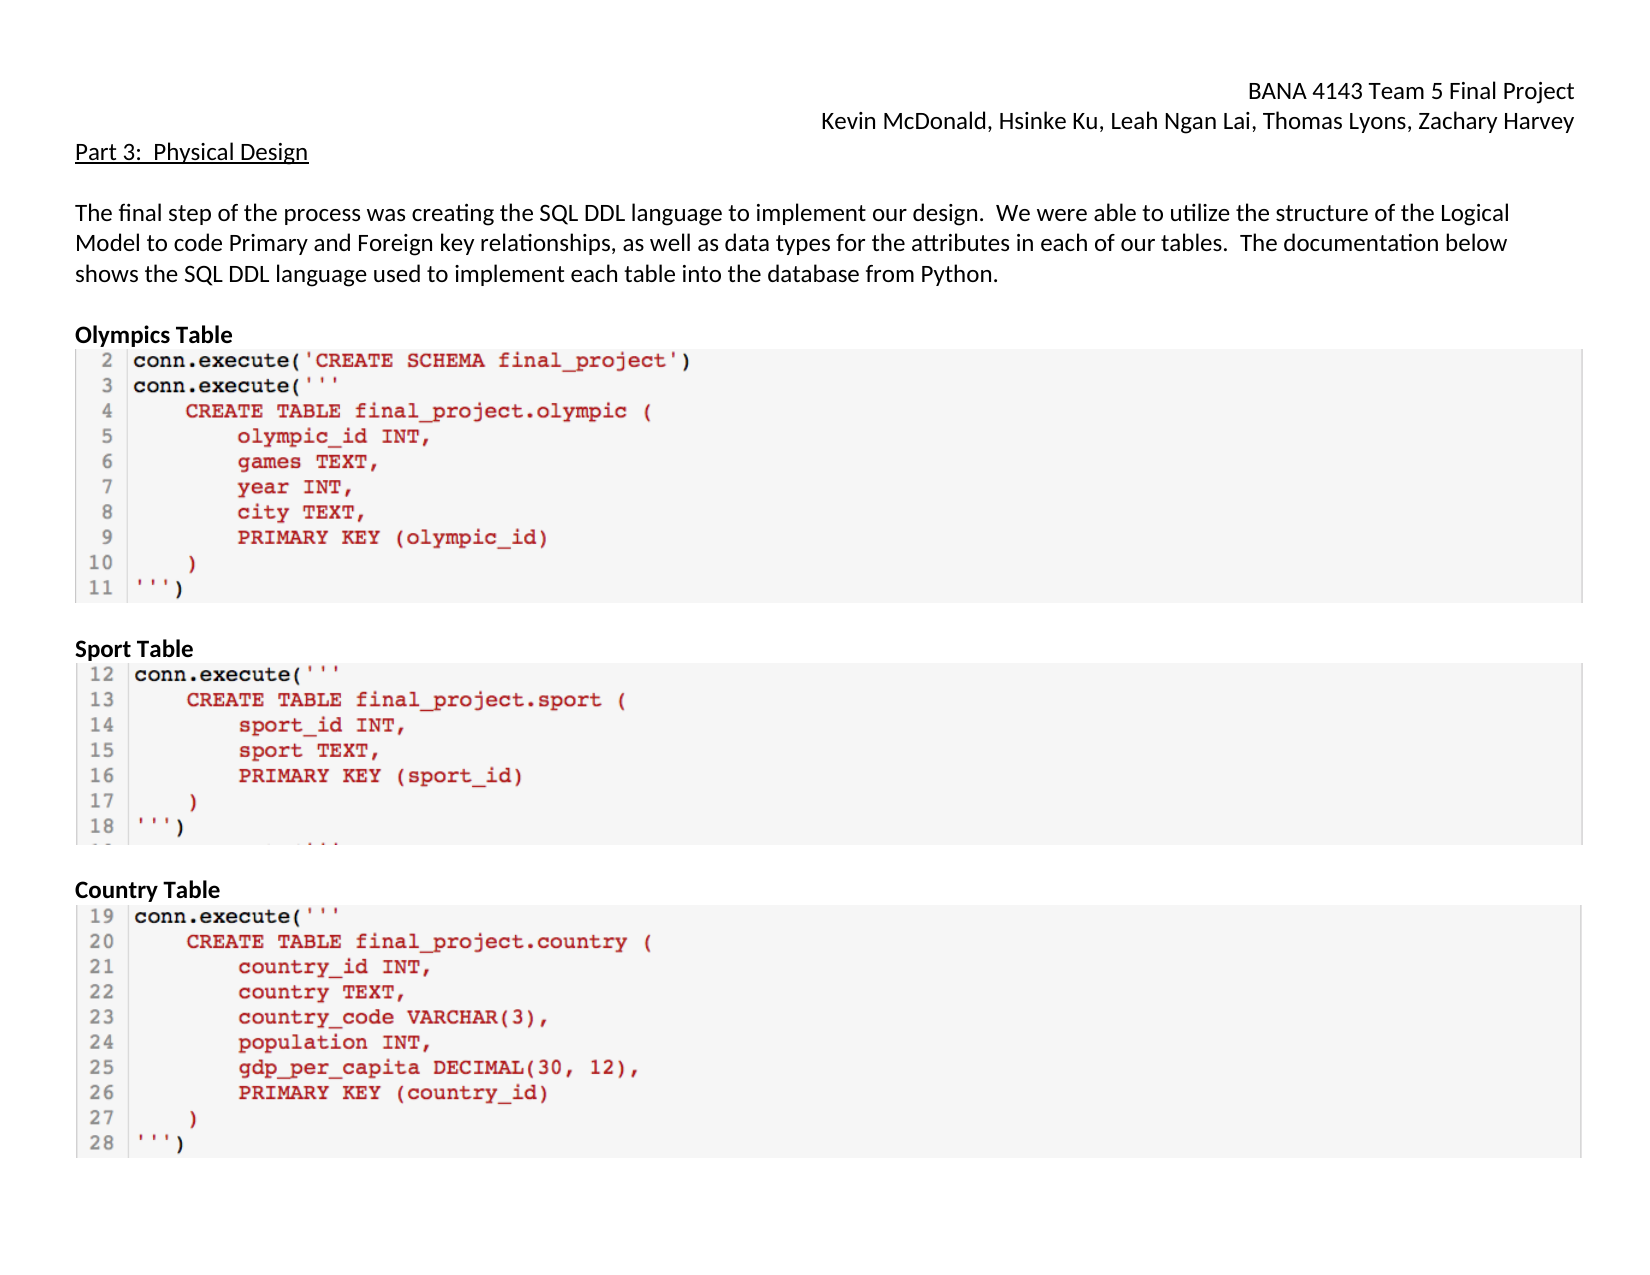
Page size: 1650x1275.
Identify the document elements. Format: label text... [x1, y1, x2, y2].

picture [75, 349, 1584, 603]
text Part 3: Physical Design [75, 136, 1575, 167]
picture [75, 905, 1584, 1158]
picture [75, 663, 1584, 845]
text Olympics Table [75, 319, 1575, 349]
text Sport Table [75, 633, 1575, 663]
text Country Table [75, 875, 1575, 905]
text The final step of the process was creating the SQL DDL language to implement our design. We were able to utilize the structure of the Logical Model to code Primary and Foreign key relationships, as well as data types for the attributes in each of our tables. The documentation below shows the SQL DDL language used to implement each table into the database from Python. [75, 197, 1575, 289]
